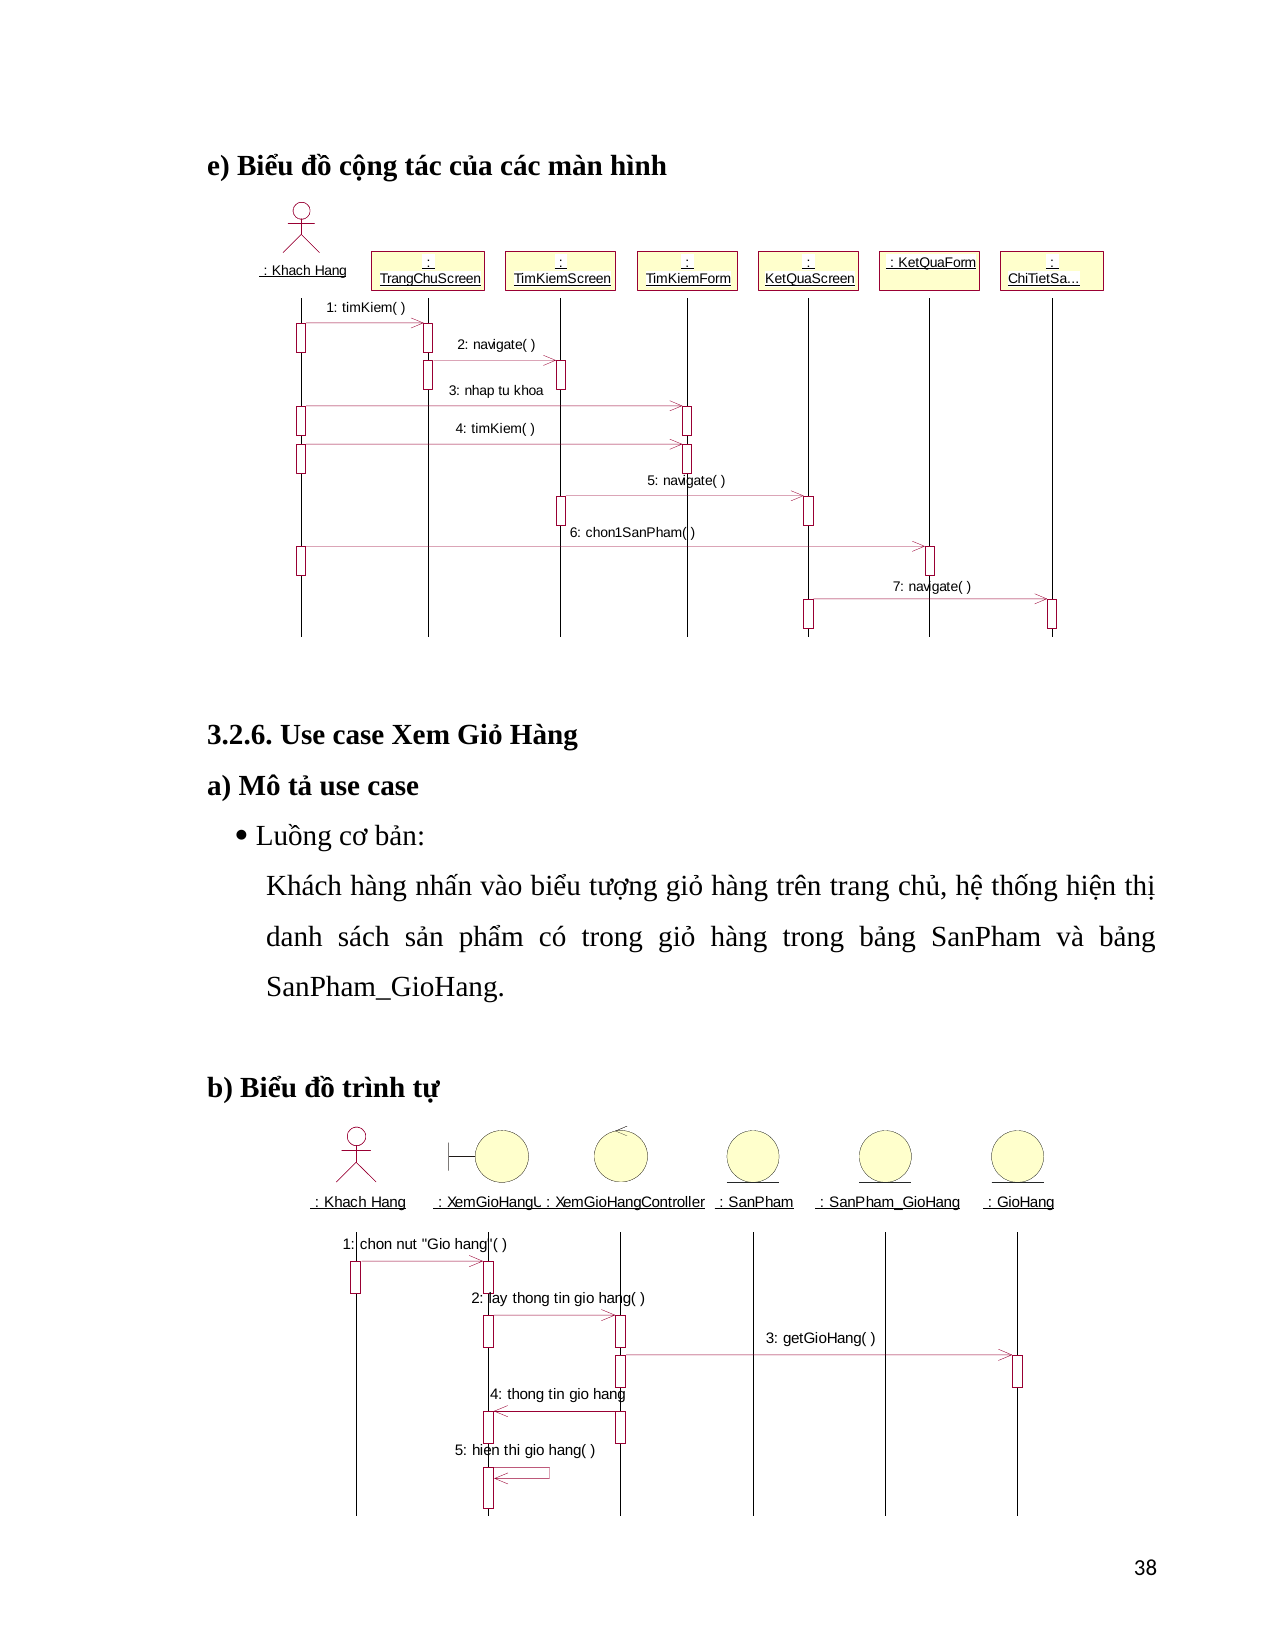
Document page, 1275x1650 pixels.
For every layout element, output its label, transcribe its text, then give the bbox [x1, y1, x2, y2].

text Luồng cơ bản: [236, 818, 1157, 852]
subtitle 3.2.6. Use case Xem Giỏ Hàng [207, 717, 1157, 751]
text Khách hàng nhấn vào biểu tượng giỏ hàng trên trang chủ, hệ thống hiện thị danh sách sản phẩm có trong giỏ hàng trong bảng SanPham và bảng SanPham_GioHang. [266, 868, 1157, 1003]
text b) Biểu đồ trình tự [207, 1070, 1157, 1103]
text a) Mô tả use case [207, 768, 1157, 801]
text e) Biểu đồ cộng tác của các màn hình [207, 148, 1157, 181]
